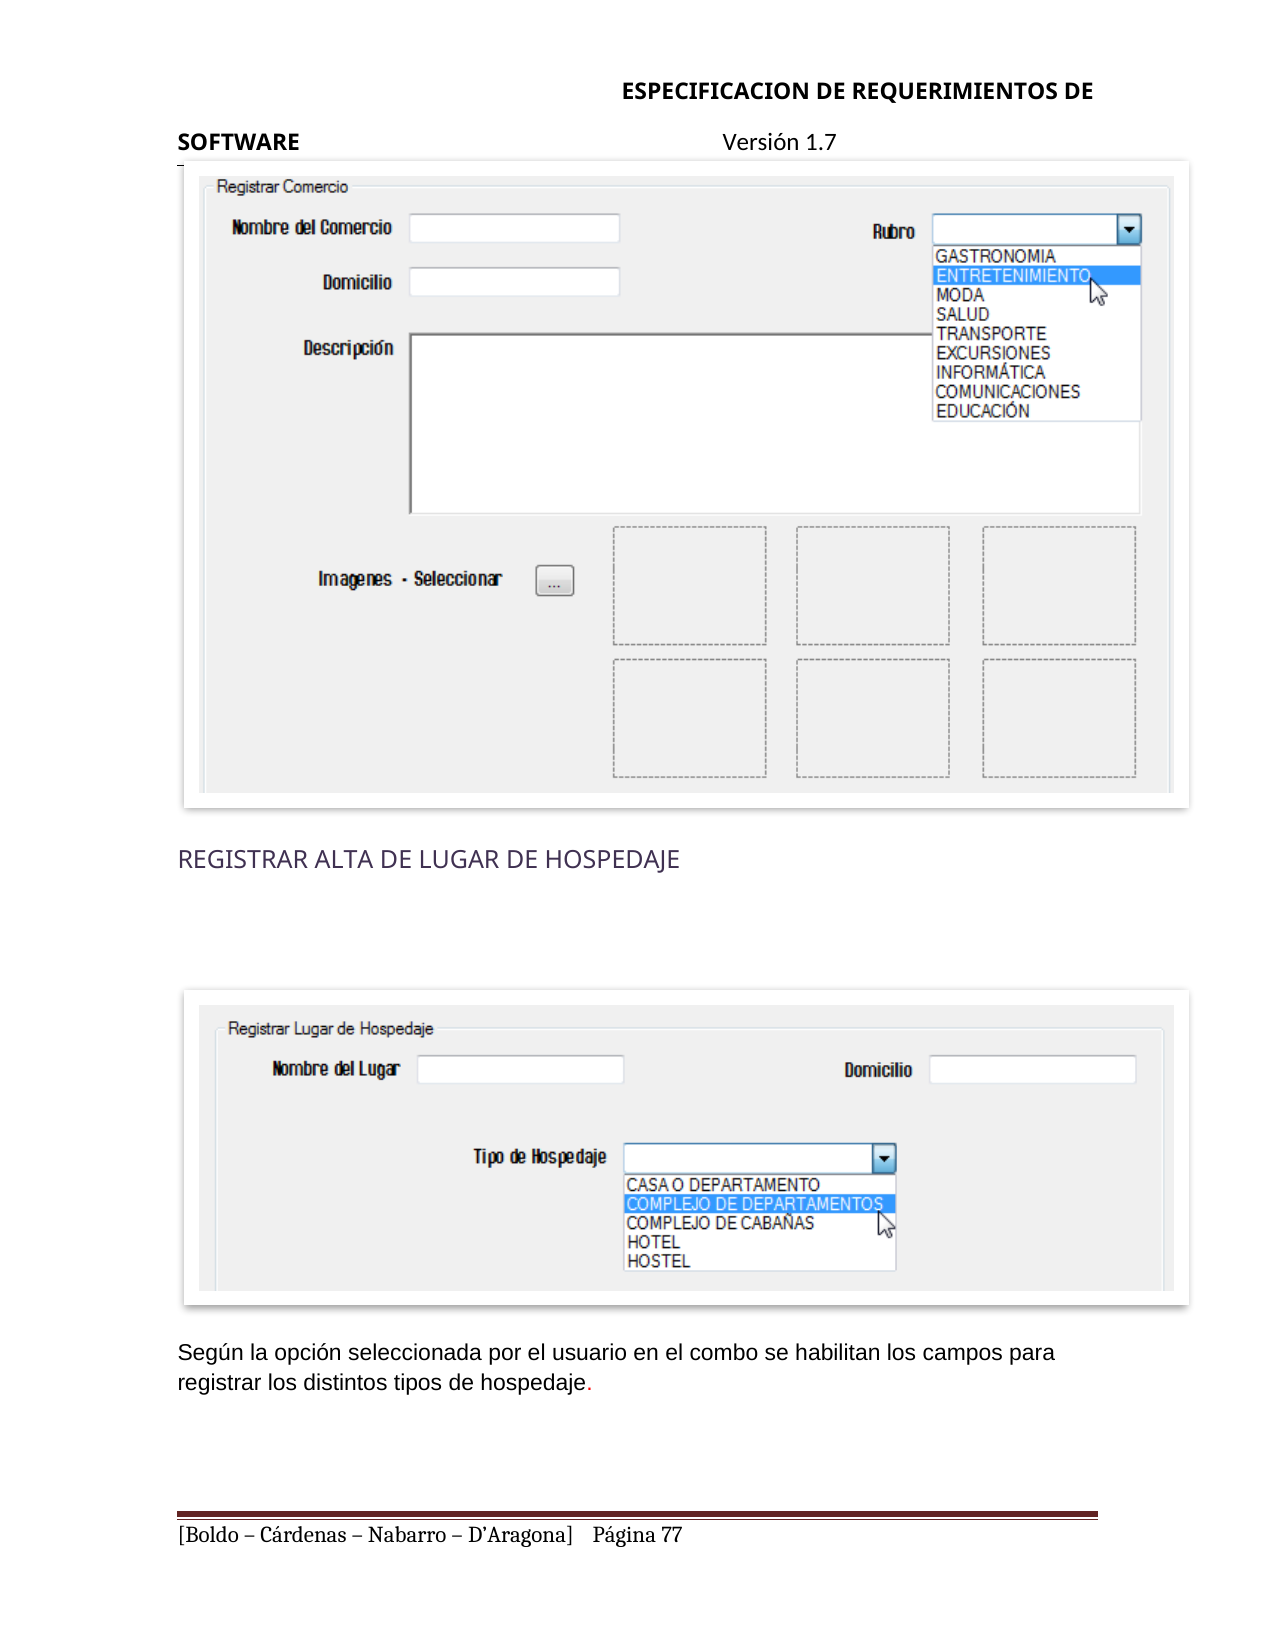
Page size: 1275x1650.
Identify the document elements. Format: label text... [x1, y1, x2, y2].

picture [199, 176, 1174, 793]
subtitle REGISTRAR ALTA DE LUGAR DE HOSPEDAJE [177, 842, 1098, 876]
text Según la opción seleccionada por el usuario en el combo se habilitan los campos para registrar los distintos tipos de hospedaje. [177, 1339, 1098, 1395]
picture [199, 1005, 1174, 1291]
